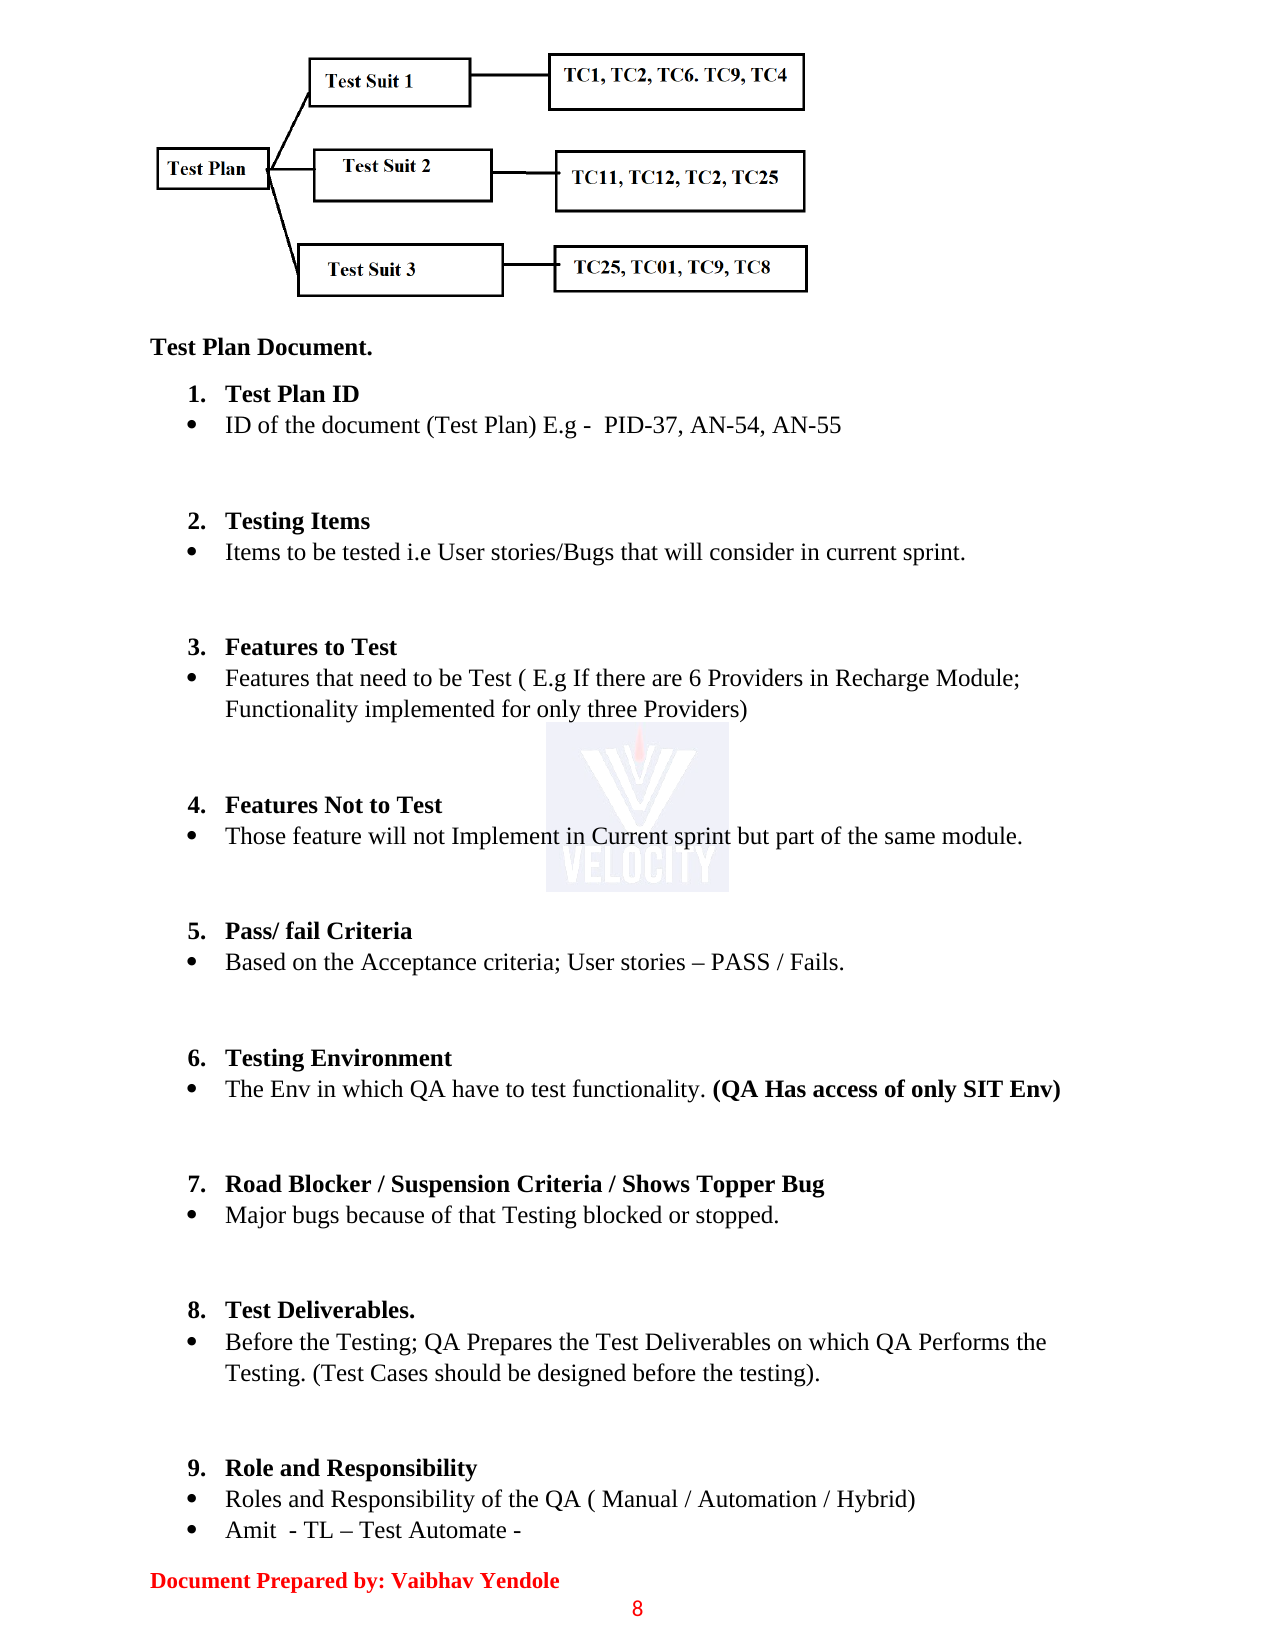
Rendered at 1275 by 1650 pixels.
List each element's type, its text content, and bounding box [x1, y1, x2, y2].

text Test Plan Document. [150, 332, 1125, 360]
list Features Not to Test [187, 790, 1125, 818]
list Pass/ fail Criteria [187, 916, 1125, 945]
list Before the Testing; QA Prepares the Test Deliverables on which QA Performs the Testing. (Test Cases should be designed before the testing). [187, 1327, 1125, 1386]
list ID of the document (Test Plan) E.g - PID-37, AN-54, AN-55 [187, 410, 1125, 439]
list Test Deliverables. [187, 1296, 1125, 1324]
list Items to be tested i.e User stories/Bugs that will consider in current sprint. [187, 537, 1125, 566]
list Features that need to be Test ( E.g If there are 6 Providers in Recharge Module; Functionality implemented for only three Providers) [187, 663, 1125, 723]
list Road Blocker / Suspension Criteria / Shows Topper Bug [187, 1169, 1125, 1198]
list Major bugs because of that Testing blocked or stopped. [187, 1200, 1125, 1229]
list Testing Environment [187, 1043, 1125, 1071]
list Amit - TL – Test Automate - [187, 1515, 1125, 1544]
list Roles and Responsibility of the QA ( Manual / Automation / Hybrid) [187, 1484, 1125, 1513]
list Test Plan ID [187, 379, 1125, 408]
list Role and Responsibility [187, 1453, 1125, 1482]
list Those feature will not Implement in Current sprint but part of the same module. [187, 821, 1125, 849]
list Features to Test [187, 632, 1125, 661]
list Testing Items [187, 506, 1125, 534]
list The Env in which QA have to test functionality. (QA Has access of only SIT Env) [187, 1074, 1125, 1102]
picture [150, 46, 816, 313]
list Based on the Acceptance criteria; User stories – PASS / Fails. [187, 947, 1125, 976]
